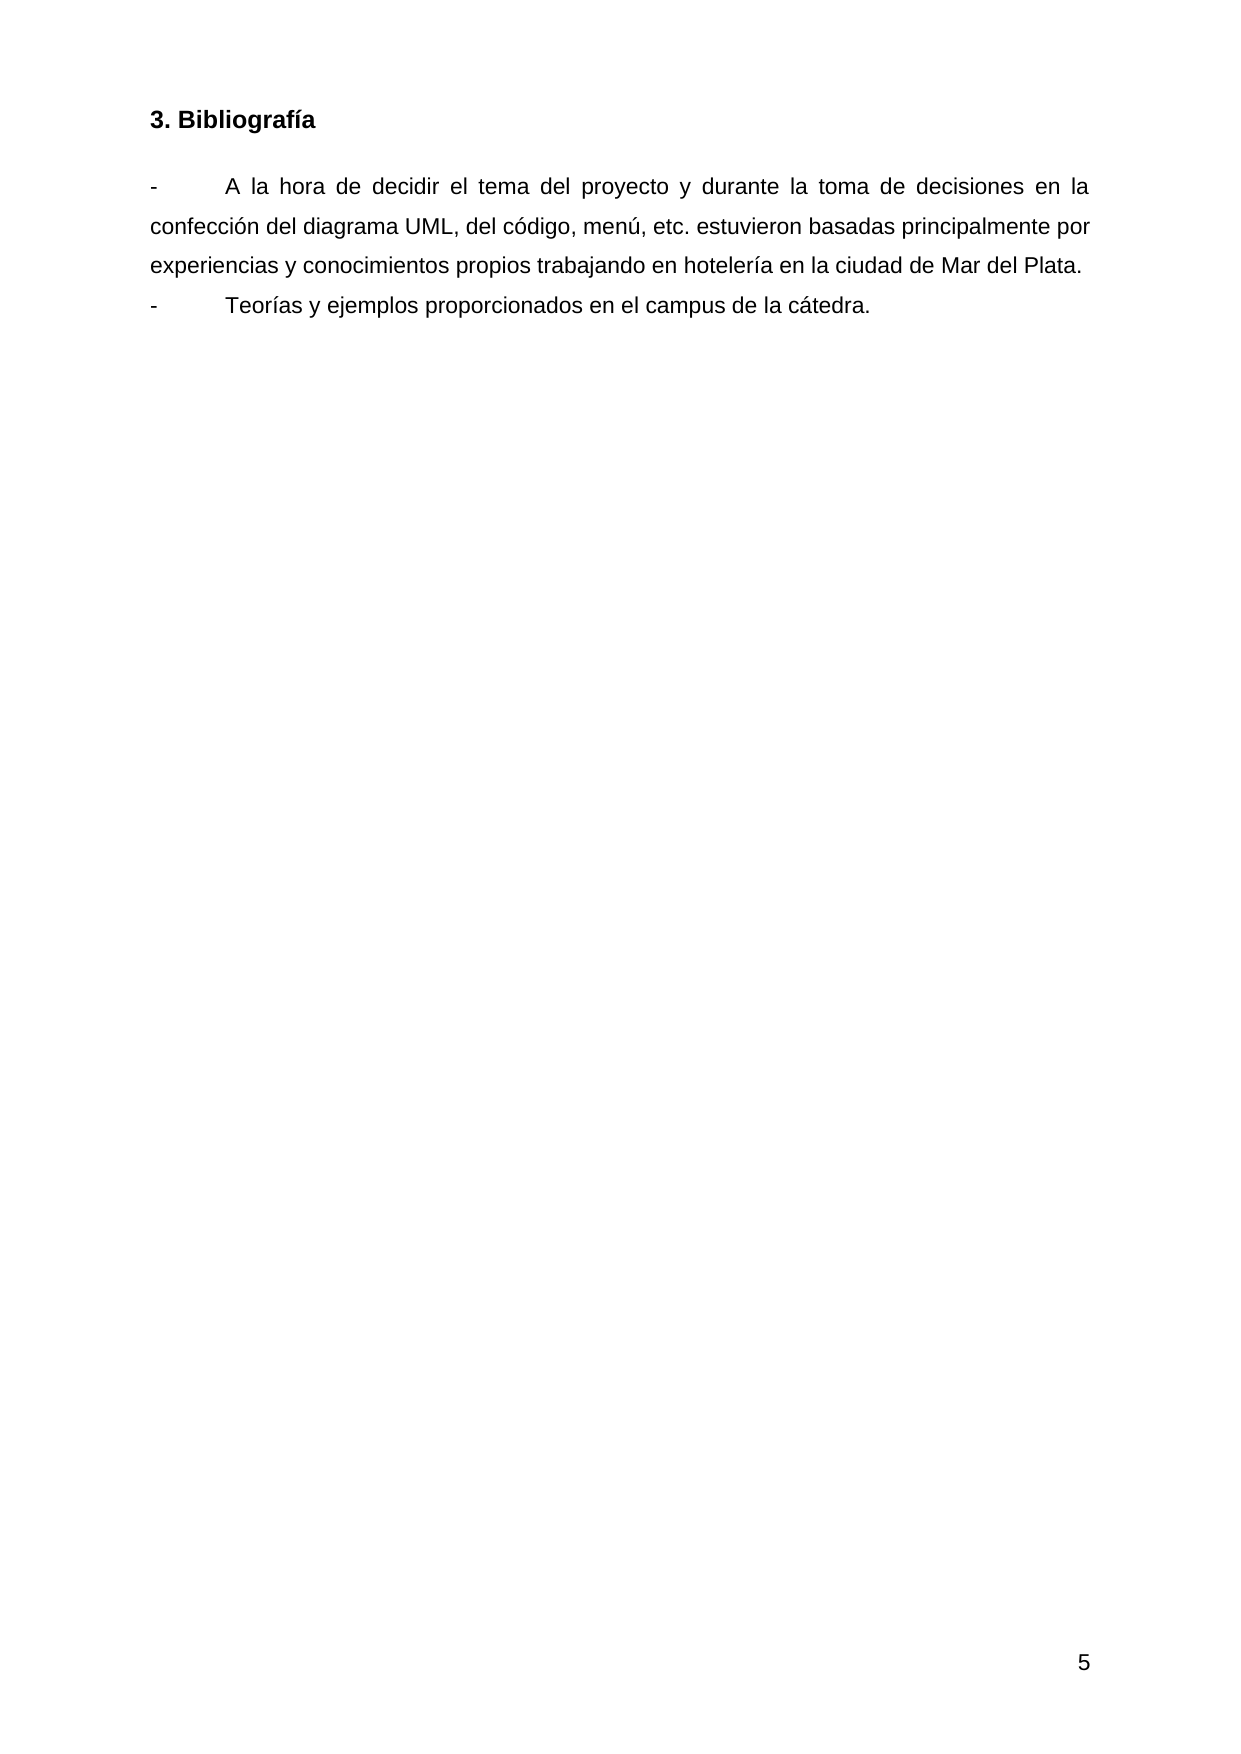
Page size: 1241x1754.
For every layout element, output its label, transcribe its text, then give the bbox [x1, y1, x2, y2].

list Teorías y ejemplos proporcionados en el campus de la cátedra. [150, 292, 1090, 318]
text 3. Bibliografía [150, 105, 1090, 134]
list A la hora de decidir el tema del proyecto y durante la toma de decisiones en la confección del diagrama UML, del código, menú, etc. estuvieron basadas principalmente por experiencias y conocimientos propios trabajando en hotelería en la ciudad de Mar del Plata. [150, 173, 1090, 279]
